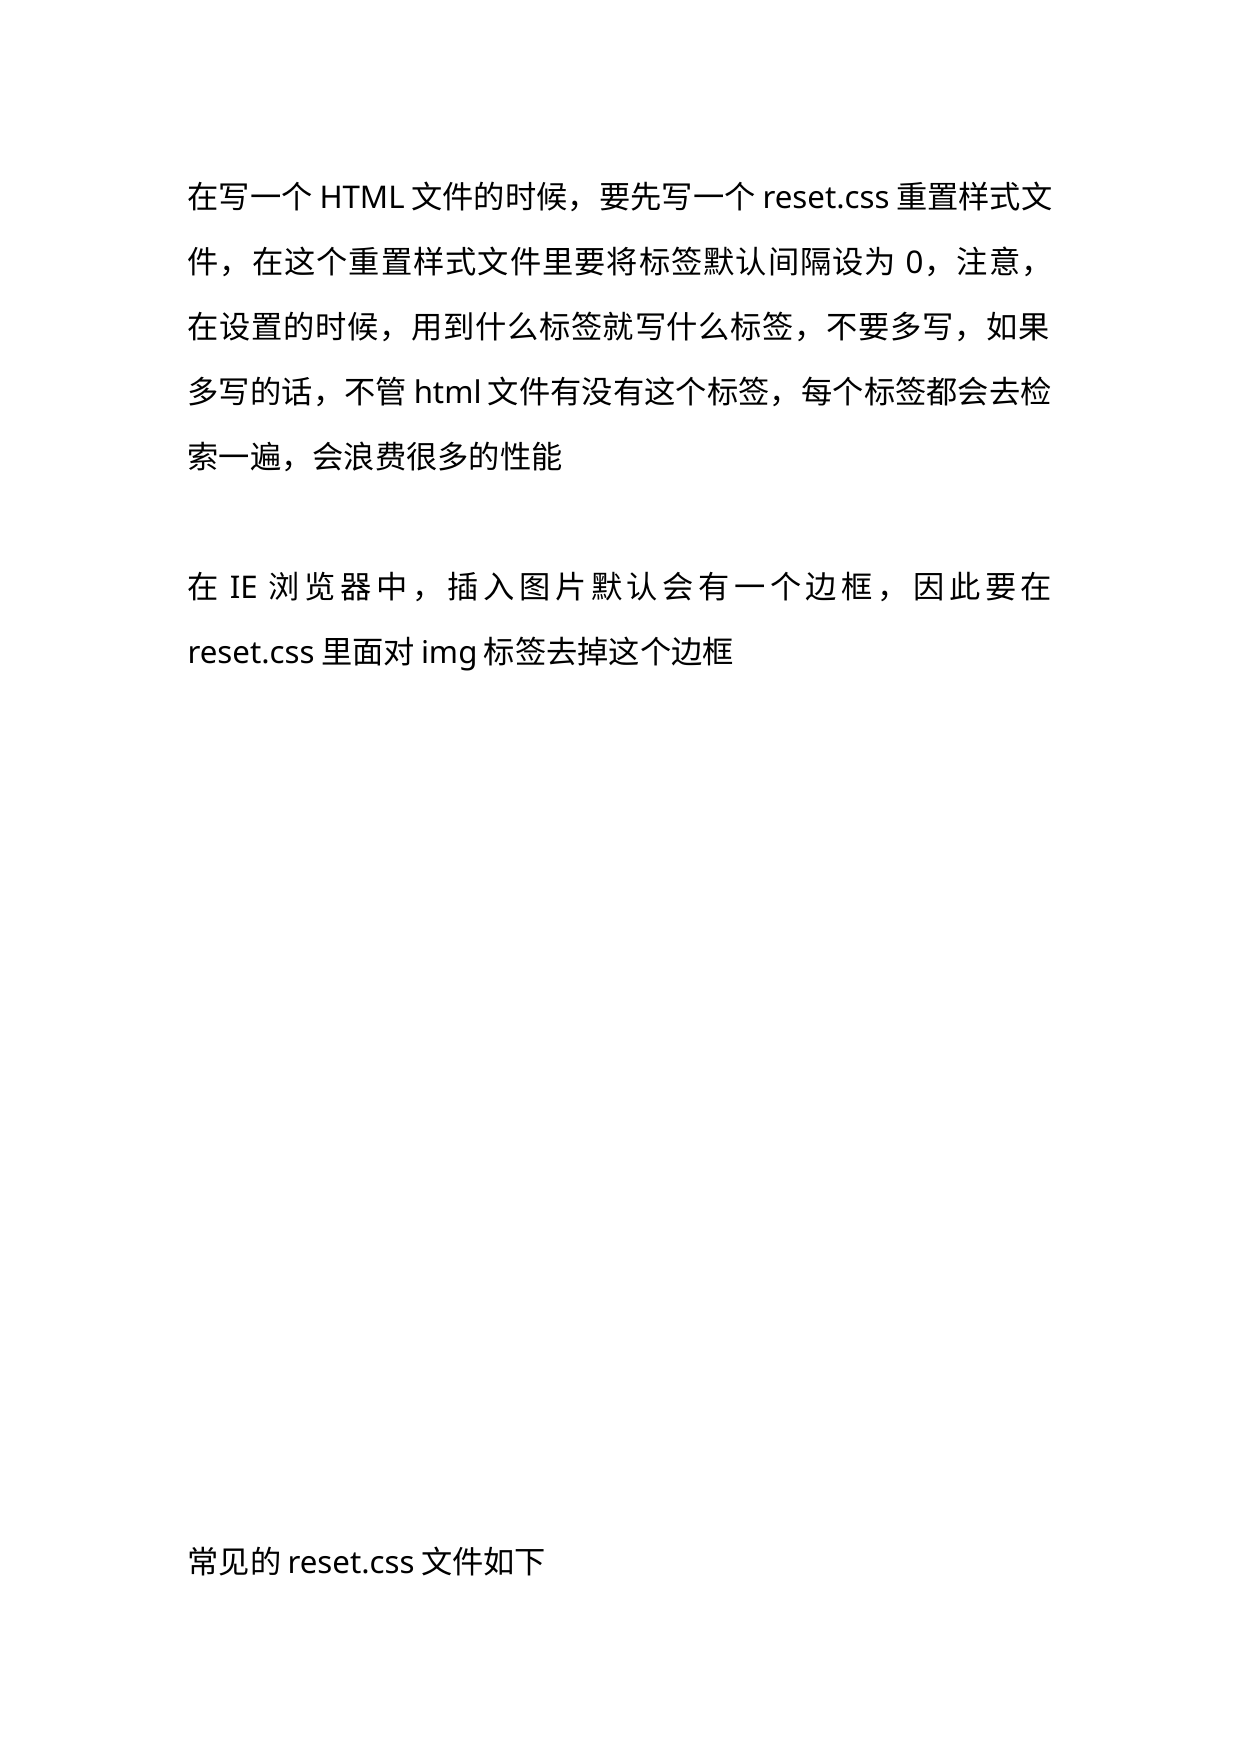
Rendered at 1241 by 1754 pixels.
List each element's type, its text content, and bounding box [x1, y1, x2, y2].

text 常见的reset.css文件如下 [187, 1527, 1053, 1592]
text 在写一个HTML文件的时候，要先写一个reset.css重置样式文件，在这个重置样式文件里要将标签默认间隔设为0，注意，在设置的时候，用到什么标签就写什么标签，不要多写，如果多写的话，不管html文件有没有这个标签，每个标签都会去检索一遍，会浪费很多的性能 [187, 162, 1053, 487]
text 在IE浏览器中，插入图片默认会有一个边框，因此要在reset.css里面对img标签去掉这个边框 [187, 552, 1053, 682]
